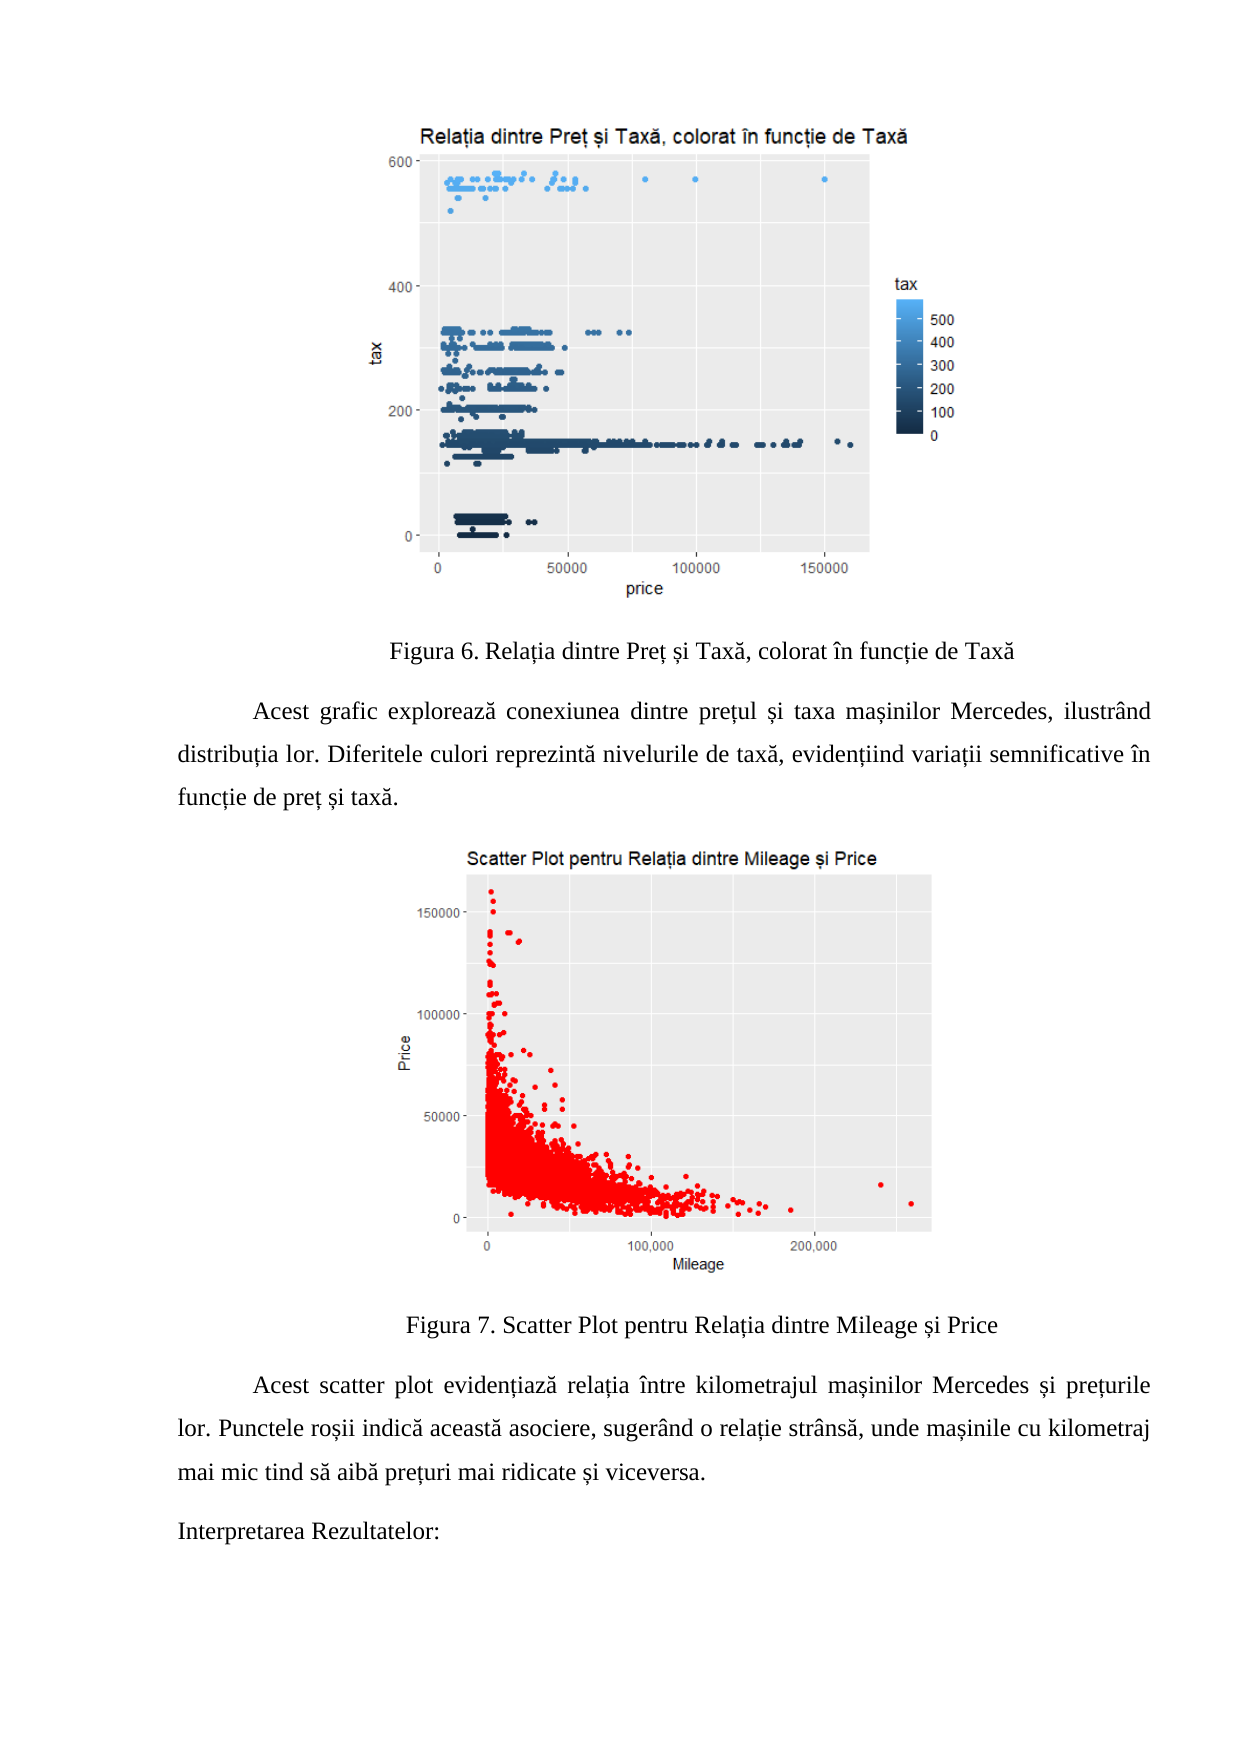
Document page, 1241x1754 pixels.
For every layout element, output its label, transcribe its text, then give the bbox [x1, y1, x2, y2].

text Figura 7. Scatter Plot pentru Relația dintre Mileage și Price [177, 1311, 1152, 1339]
text Figura 6. Relația dintre Preț și Taxă, colorat în funcție de Taxă [177, 636, 1152, 665]
picture [389, 842, 940, 1280]
text Acest scatter plot evidențiază relația între kilometrajul mașinilor Mercedes și prețurile lor. Punctele roșii indică această asociere, sugerând o relație strânsă, unde mașinile cu kilometraj mai mic tind să aibă prețuri mai ridicate și viceversa. [177, 1370, 1152, 1485]
text Interpretarea Rezultatelor: [177, 1516, 1152, 1545]
text Acest grafic explorează conexiunea dintre prețul și taxa mașinilor Mercedes, ilustrând distribuția lor. Diferitele culori reprezintă nivelurile de taxă, evidențiind variații semnificative în funcție de preț și taxă. [177, 696, 1152, 811]
picture [358, 118, 971, 606]
